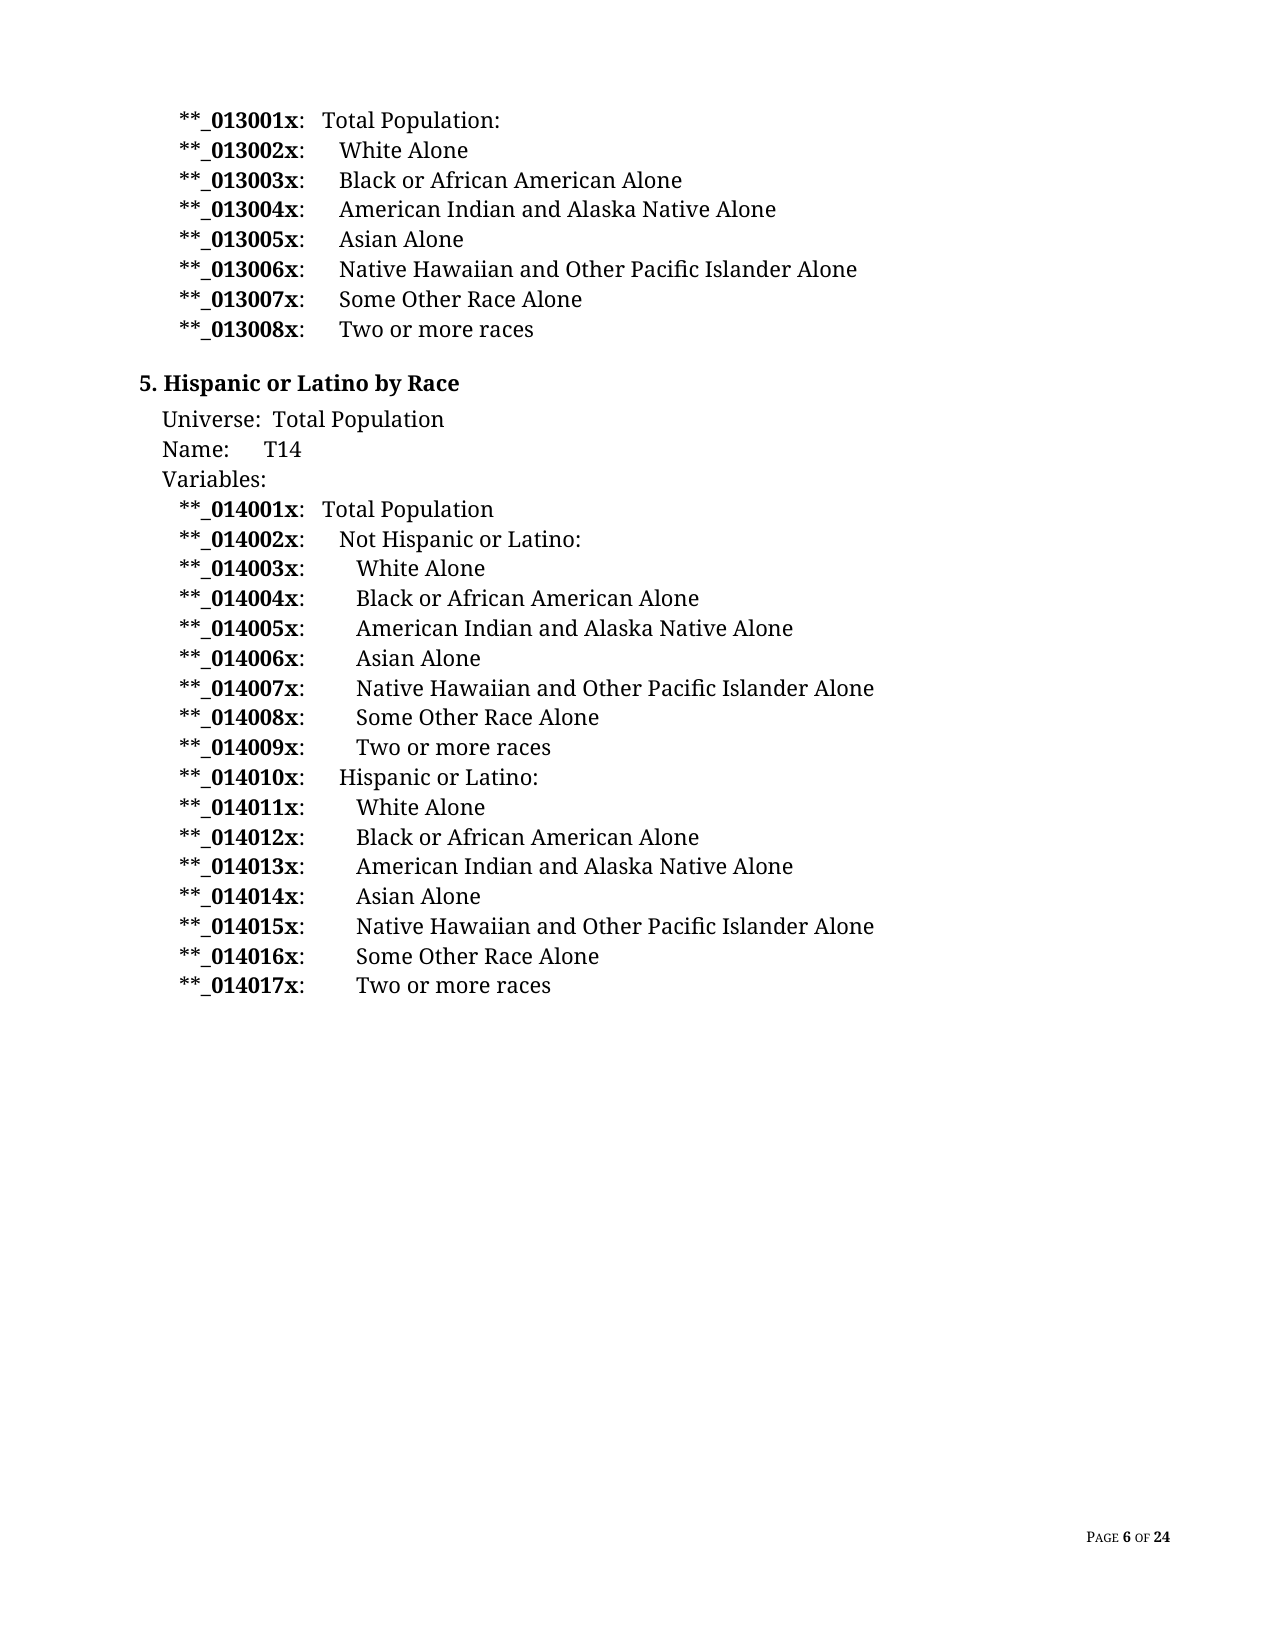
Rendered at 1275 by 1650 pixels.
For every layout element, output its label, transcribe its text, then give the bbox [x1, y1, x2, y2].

text **_013006x: Native Hawaiian and Other Pacific Islander Alone [105, 254, 1170, 284]
text **_014009x: Two or more races [105, 732, 1170, 762]
text **_014017x: Two or more races [105, 970, 1170, 1000]
text **_014011x: White Alone [105, 792, 1170, 821]
text **_014001x: Total Population [105, 494, 1170, 523]
text **_014014x: Asian Alone [105, 881, 1170, 911]
text Universe: Total Population [105, 404, 1170, 434]
text **_014016x: Some Other Race Alone [105, 941, 1170, 970]
subtitle 5. Hispanic or Latino by Race [105, 368, 1170, 398]
text **_014003x: White Alone [105, 553, 1170, 583]
text **_014013x: American Indian and Alaska Native Alone [105, 851, 1170, 881]
text **_013005x: Asian Alone [105, 224, 1170, 254]
text **_014010x: Hispanic or Latino: [105, 762, 1170, 792]
text **_013008x: Two or more races [105, 313, 1170, 343]
text **_013007x: Some Other Race Alone [105, 284, 1170, 313]
text **_014004x: Black or African American Alone [105, 583, 1170, 613]
text **_013001x: Total Population: [105, 105, 1170, 135]
text **_014005x: American Indian and Alaska Native Alone [105, 613, 1170, 643]
text **_014015x: Native Hawaiian and Other Pacific Islander Alone [105, 911, 1170, 941]
text **_014006x: Asian Alone [105, 643, 1170, 672]
text **_013002x: White Alone [105, 135, 1170, 164]
text **_014008x: Some Other Race Alone [105, 702, 1170, 732]
text **_014002x: Not Hispanic or Latino: [105, 523, 1170, 553]
text Variables: [105, 464, 1170, 494]
text Name: T14 [105, 434, 1170, 464]
text **_013003x: Black or African American Alone [105, 164, 1170, 194]
text **_013004x: American Indian and Alaska Native Alone [105, 194, 1170, 224]
text **_014007x: Native Hawaiian and Other Pacific Islander Alone [105, 672, 1170, 702]
text **_014012x: Black or African American Alone [105, 821, 1170, 851]
